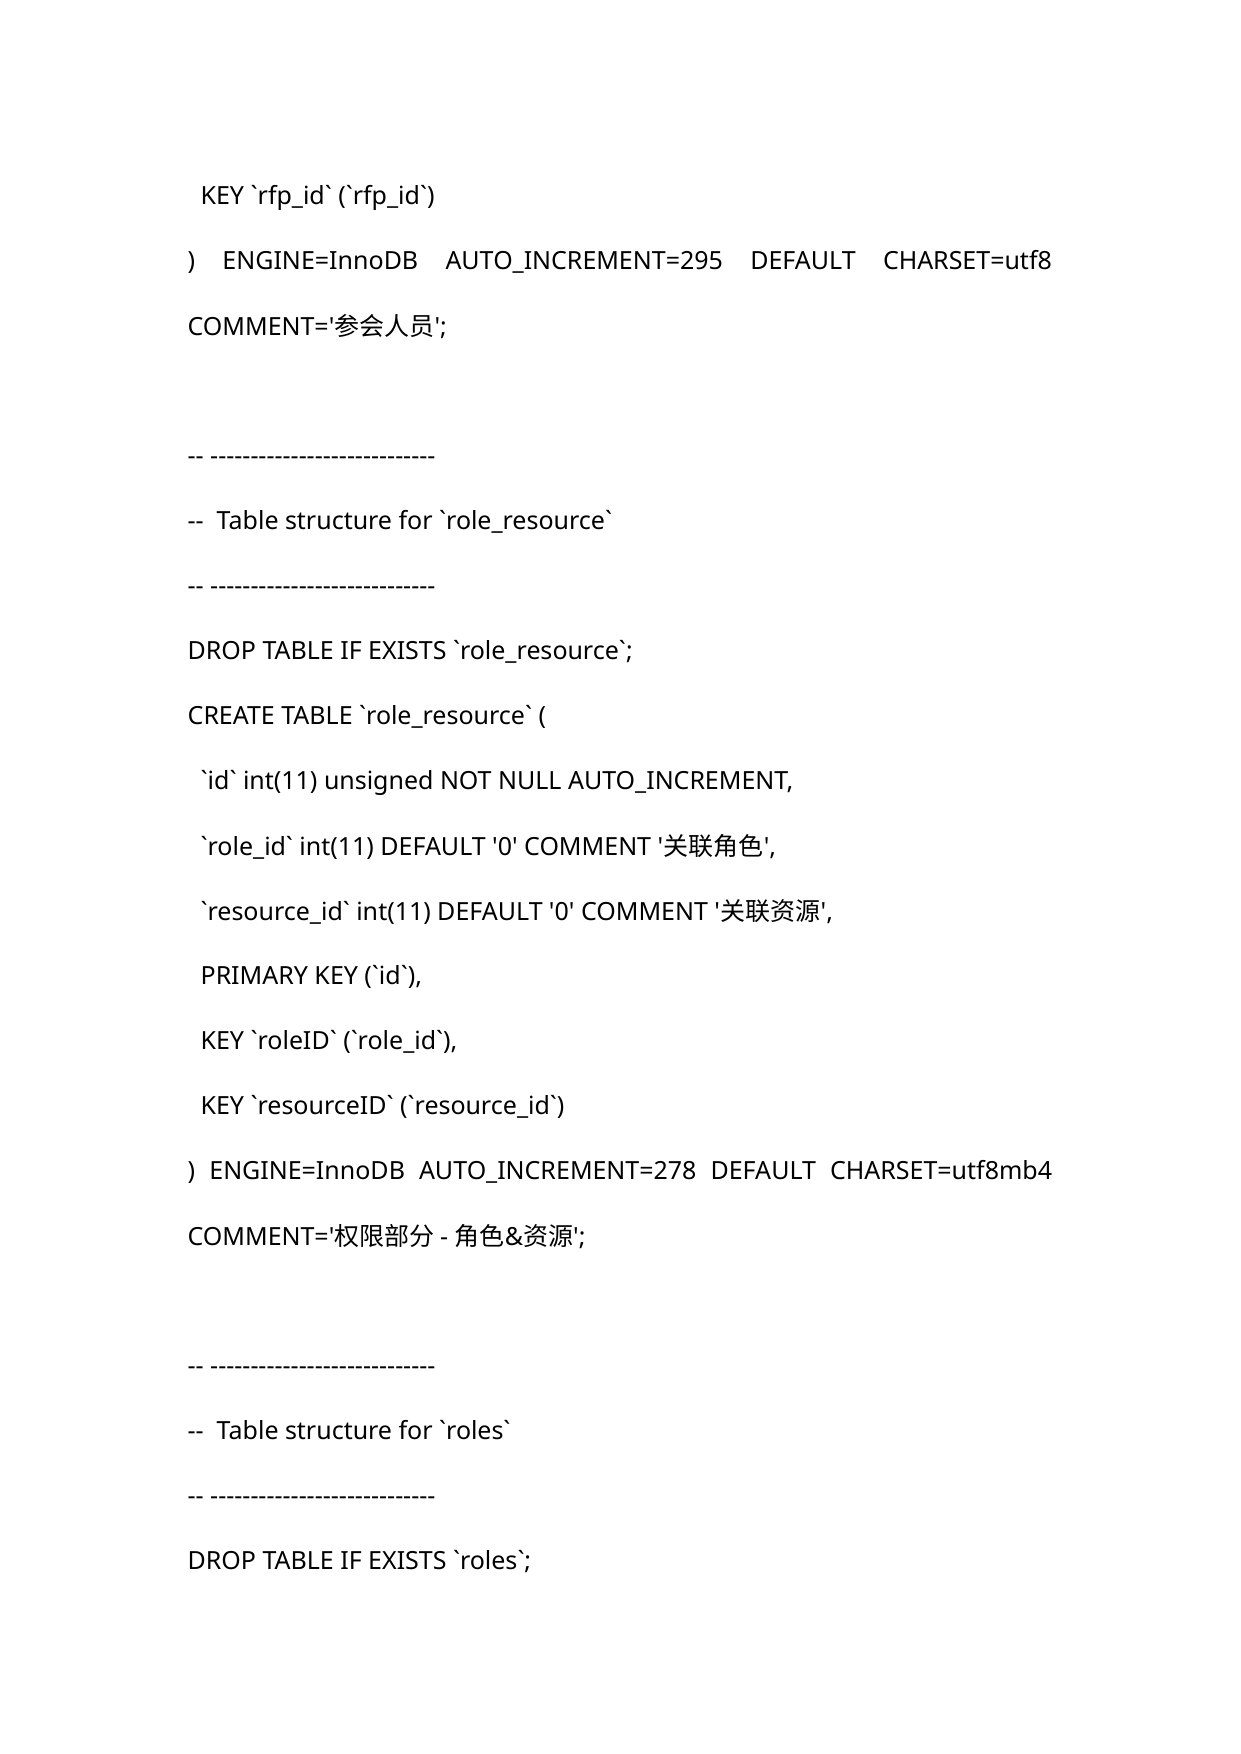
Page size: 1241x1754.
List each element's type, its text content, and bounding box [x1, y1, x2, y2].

text KEY `resourceID` (`resource_id`) [187, 1072, 1053, 1137]
text ) ENGINE=InnoDB AUTO_INCREMENT=278 DEFAULT CHARSET=utf8mb4 COMMENT='权限部分 - 角色&资源'; [187, 1137, 1053, 1267]
text DROP TABLE IF EXISTS `roles`; [187, 1527, 1053, 1592]
text -- Table structure for `roles` [187, 1397, 1053, 1462]
text `resource_id` int(11) DEFAULT '0' COMMENT '关联资源', [187, 877, 1053, 942]
text KEY `rfp_id` (`rfp_id`) [187, 162, 1053, 227]
text `role_id` int(11) DEFAULT '0' COMMENT '关联角色', [187, 812, 1053, 877]
text PRIMARY KEY (`id`), [187, 942, 1053, 1007]
text -- Table structure for `role_resource` [187, 487, 1053, 552]
text -- ---------------------------- [187, 552, 1053, 617]
text KEY `roleID` (`role_id`), [187, 1007, 1053, 1072]
text `id` int(11) unsigned NOT NULL AUTO_INCREMENT, [187, 747, 1053, 812]
text CREATE TABLE `role_resource` ( [187, 682, 1053, 747]
text DROP TABLE IF EXISTS `role_resource`; [187, 617, 1053, 682]
text -- ---------------------------- [187, 1462, 1053, 1527]
text ) ENGINE=InnoDB AUTO_INCREMENT=295 DEFAULT CHARSET=utf8 COMMENT='参会人员'; [187, 227, 1053, 357]
text -- ---------------------------- [187, 1332, 1053, 1397]
text -- ---------------------------- [187, 422, 1053, 487]
